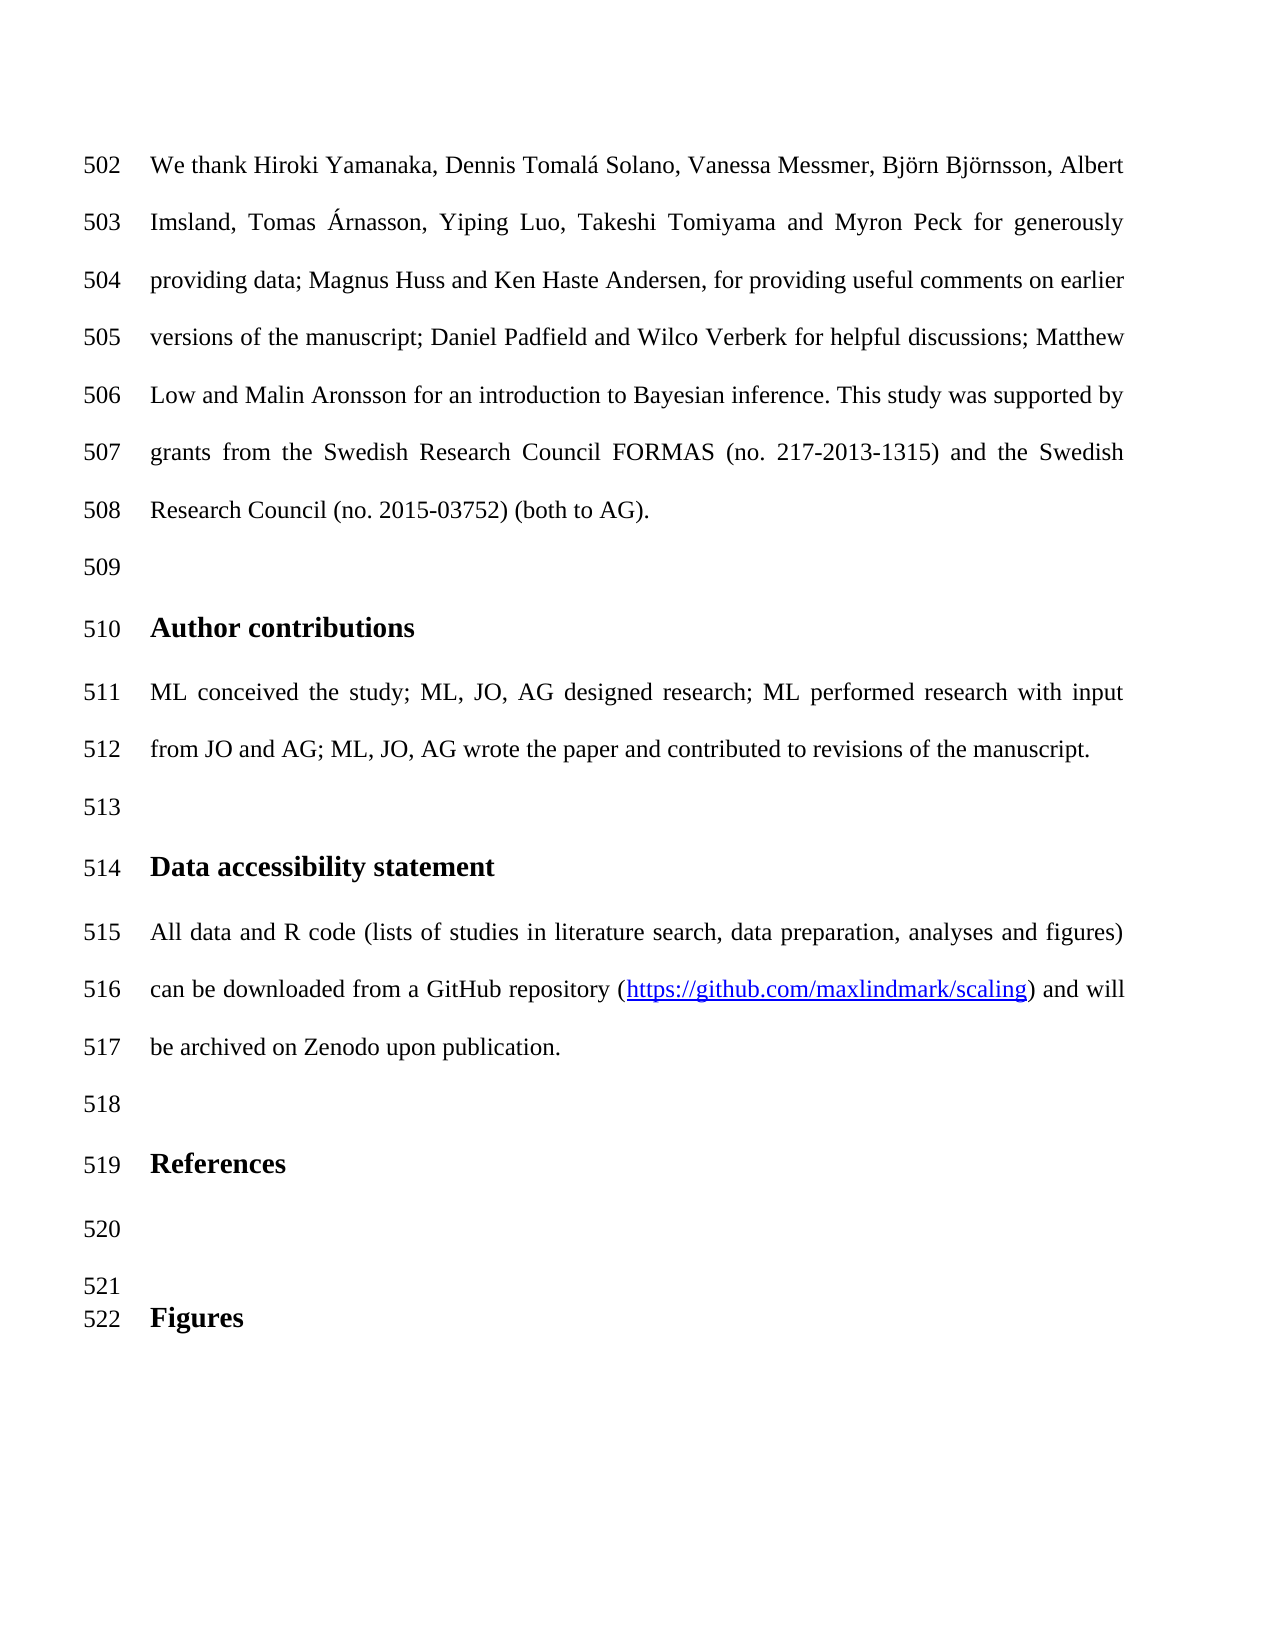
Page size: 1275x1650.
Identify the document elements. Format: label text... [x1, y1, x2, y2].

text References [150, 1147, 1125, 1180]
text Figures [150, 1300, 1125, 1333]
text All data and R code (lists of studies in literature search, data preparation, analyses and figures) can be downloaded from a GitHub repository (https://github.com/maxlindmark/scaling) and will be archived on Zenodo upon publication. [150, 917, 1125, 1060]
text We thank Hiroki Yamanaka, Dennis Tomalá Solano, Vanessa Messmer, Björn Björnsson, Albert Imsland, Tomas Árnasson, Yiping Luo, Takeshi Tomiyama and Myron Peck for generously providing data; Magnus Huss and Ken Haste Andersen, for providing useful comments on earlier versions of the manuscript; Daniel Padfield and Wilco Verberk for helpful discussions; Matthew Low and Malin Aronsson for an introduction to Bayesian inference. This study was supported by grants from the Swedish Research Council FORMAS (no. 217‐2013‐1315) and the Swedish Research Council (no. 2015‐03752) (both to AG). [150, 150, 1125, 524]
text Data accessibility statement [150, 849, 1125, 883]
text ML conceived the study; ML, JO, AG designed research; ML performed research with input from JO and AG; ML, JO, AG wrote the paper and contributed to revisions of the manuscript. [150, 677, 1125, 763]
text Author contributions [150, 610, 1125, 643]
